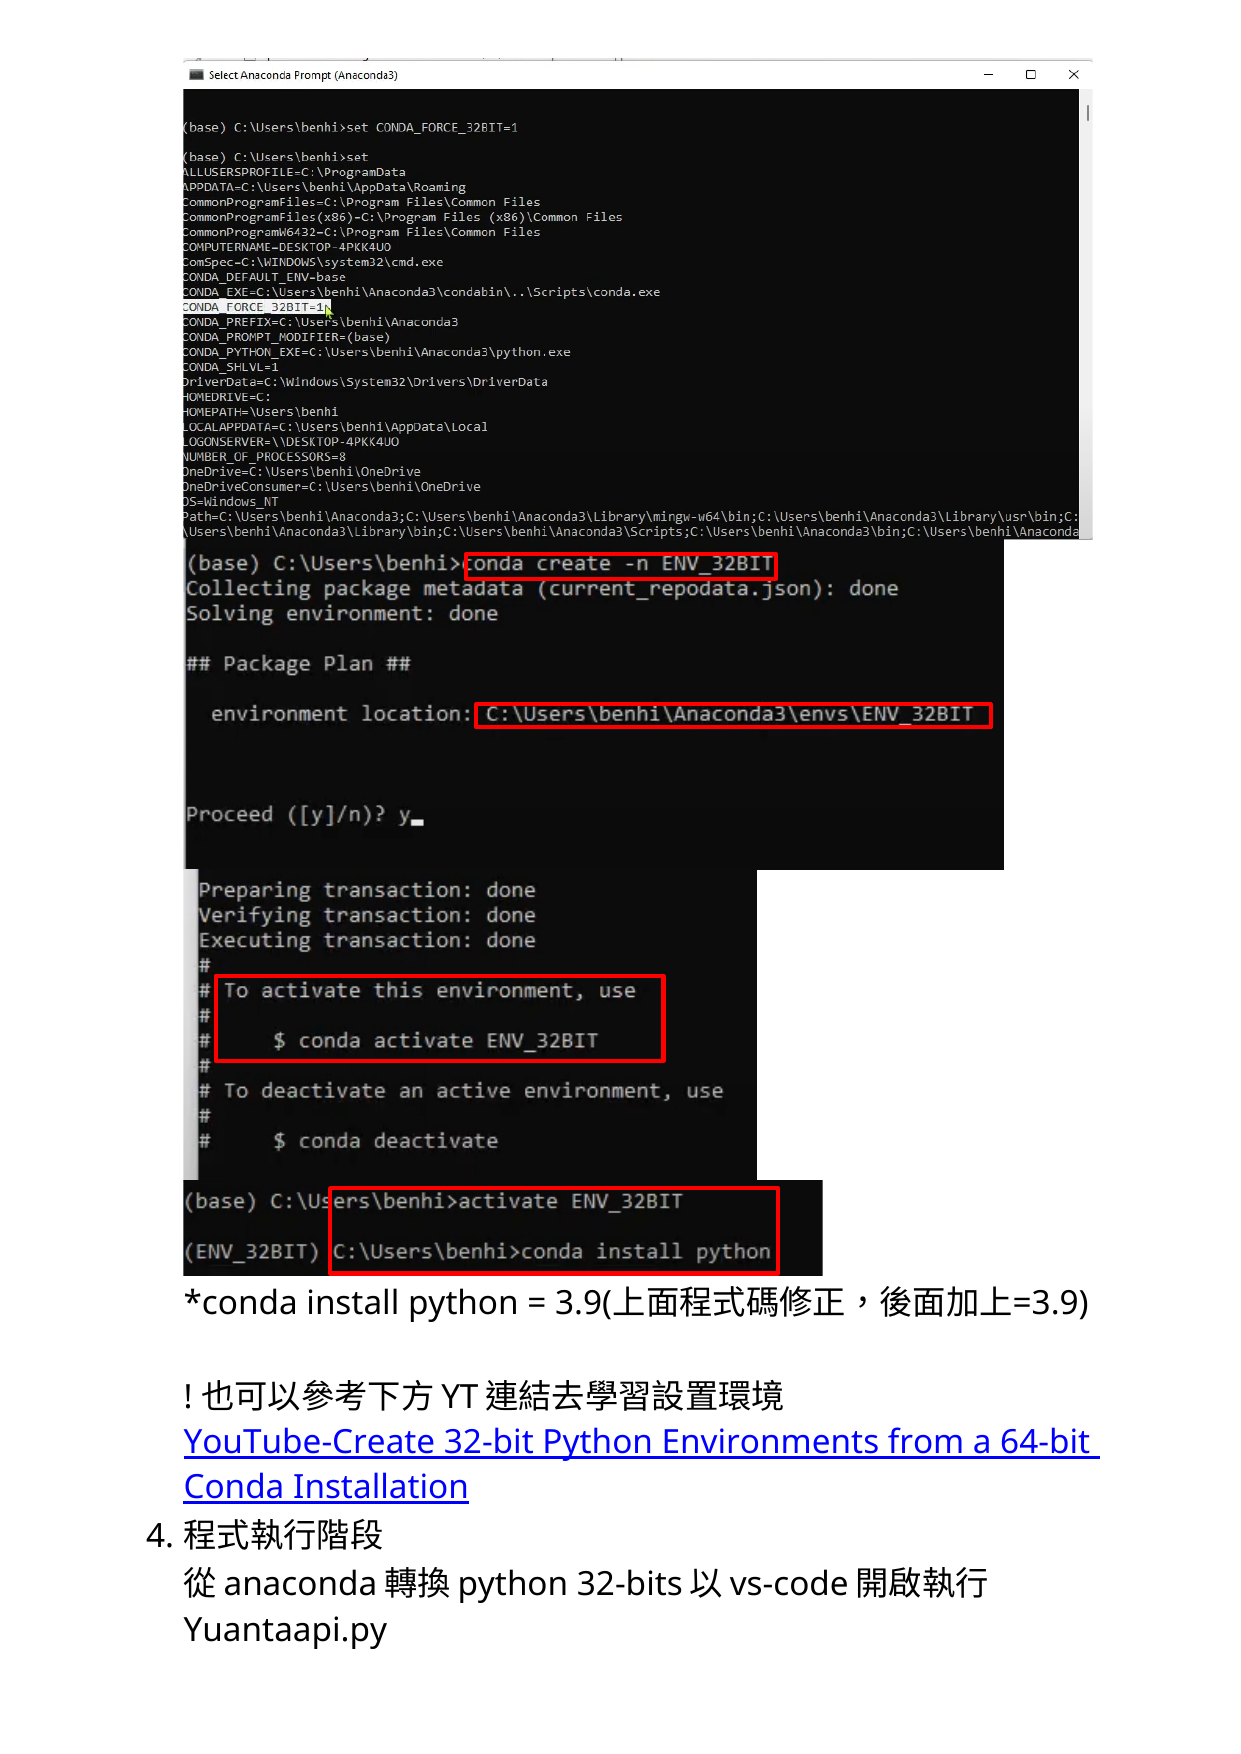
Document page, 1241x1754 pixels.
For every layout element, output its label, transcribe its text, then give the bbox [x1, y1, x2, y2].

list 從anaconda轉換python 32-bits以vs-code開啟執行Yuantaapi.py [183, 1557, 1194, 1651]
list 程式執行階段 [146, 1509, 1194, 1557]
list *conda install python = 3.9(上面程式碼修正，後面加上=3.9) [183, 1276, 1194, 1324]
list YouTube-Create 32-bit Python Environments from a 64-bit Conda Installation [183, 1418, 1194, 1509]
picture [183, 58, 1093, 1276]
picture [332, 1190, 776, 1271]
list ! 也可以參考下方YT連結去學習設置環境 [183, 1369, 1194, 1418]
